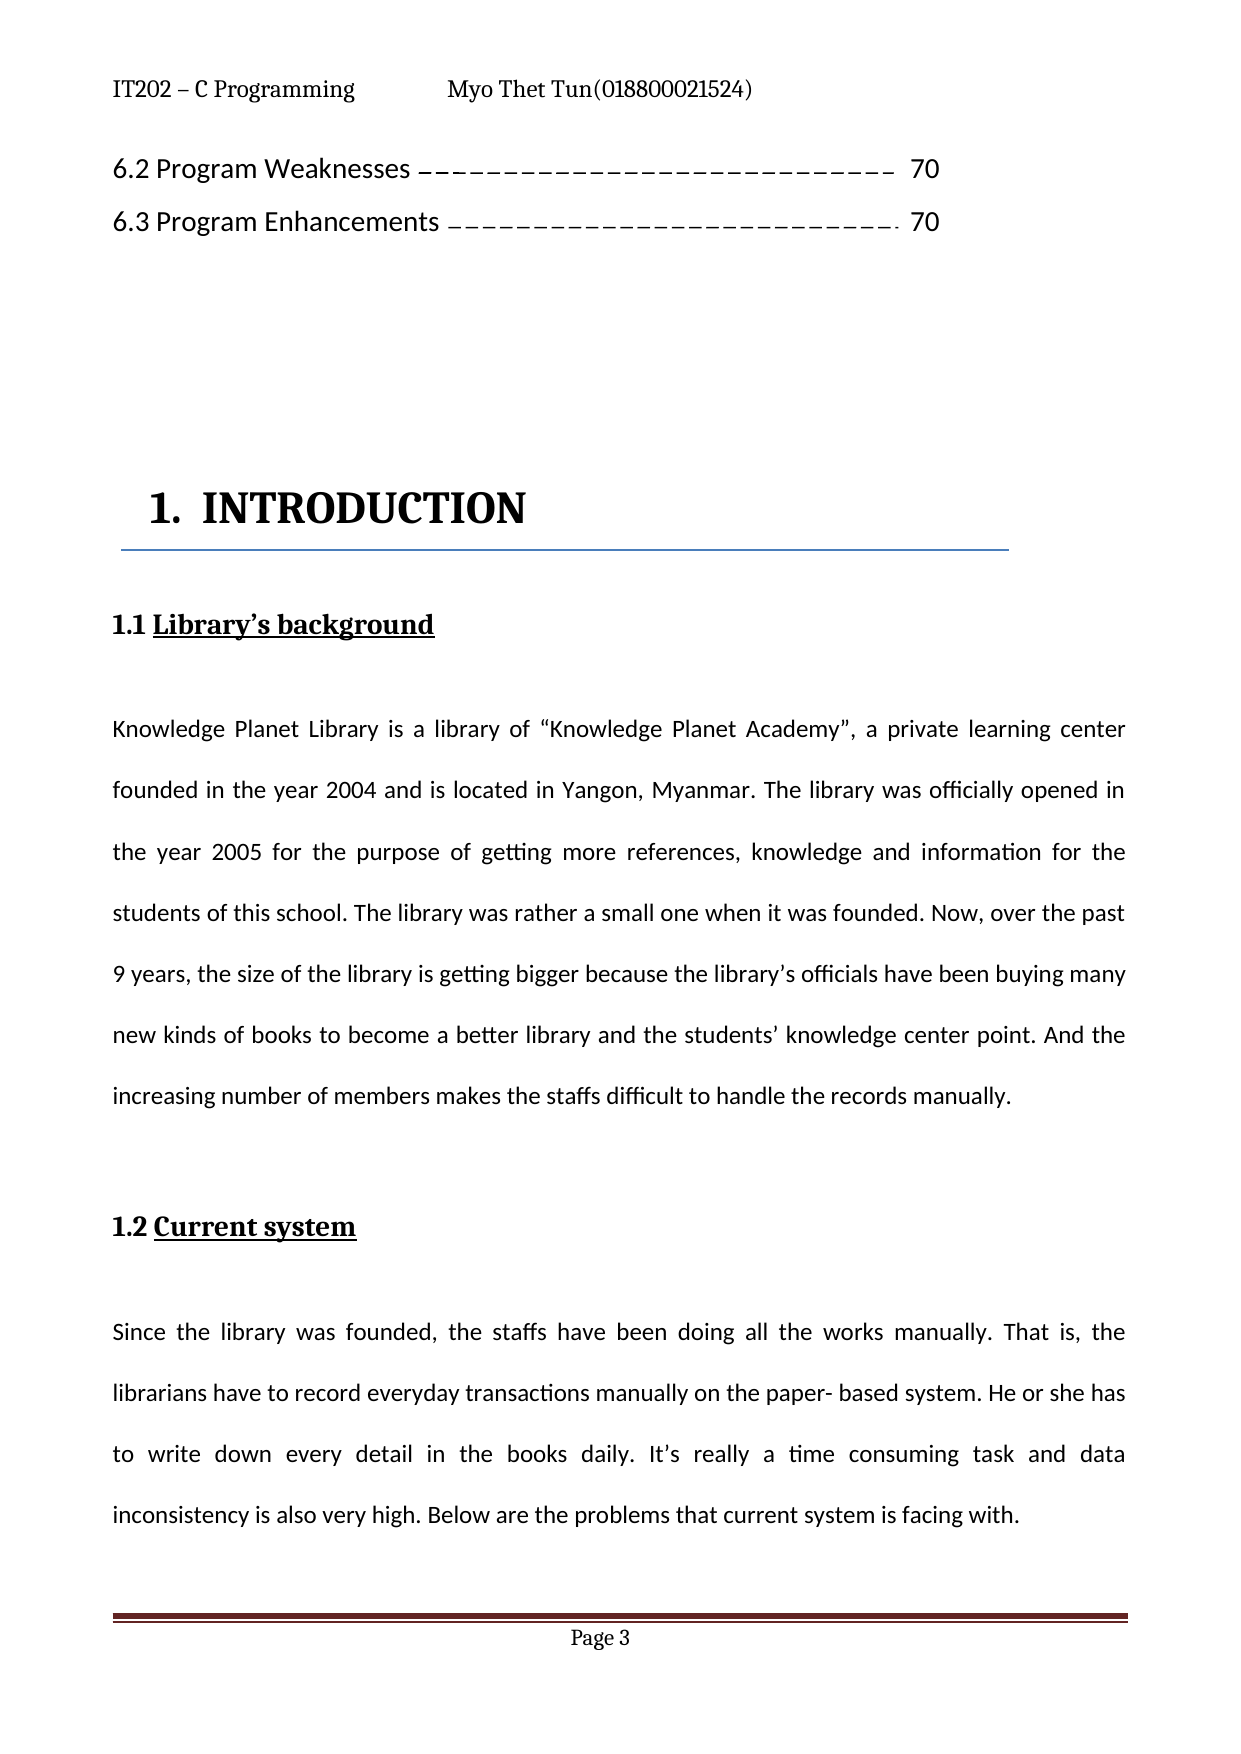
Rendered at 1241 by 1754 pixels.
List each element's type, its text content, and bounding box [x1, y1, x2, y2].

text 1.1 Library’s background [112, 608, 1128, 641]
text Since the library was founded, the staffs have been doing all the works manually. That is, the librarians have to record everyday transactions manually on the paper- based system. He or she has to write down every detail in the books daily. It’s really a time consuming task and data inconsistency is also very high. Below are the problems that current system is facing with. [112, 1316, 1128, 1530]
text Knowledge Planet Library is a library of “Knowledge Planet Academy”, a private learning center founded in the year 2004 and is located in Yangon, Myanmar. The library was officially opened in the year 2005 for the purpose of getting more references, knowledge and information for the students of this school. The library was rather a small one when it was founded. Now, over the past 9 years, the size of the library is getting bigger because the library’s officials have been buying many new kinds of books to become a better library and the students’ knowledge center point. And the increasing number of members makes the staffs difficult to handle the records manually. [112, 713, 1128, 1110]
text 6.3 Program Enhancements 70 [112, 203, 1128, 239]
text 6.2 Program Weaknesses 70 [112, 150, 1128, 186]
text 1. INTRODUCTION [150, 482, 1128, 535]
text 1.2 Current system [112, 1211, 1128, 1244]
